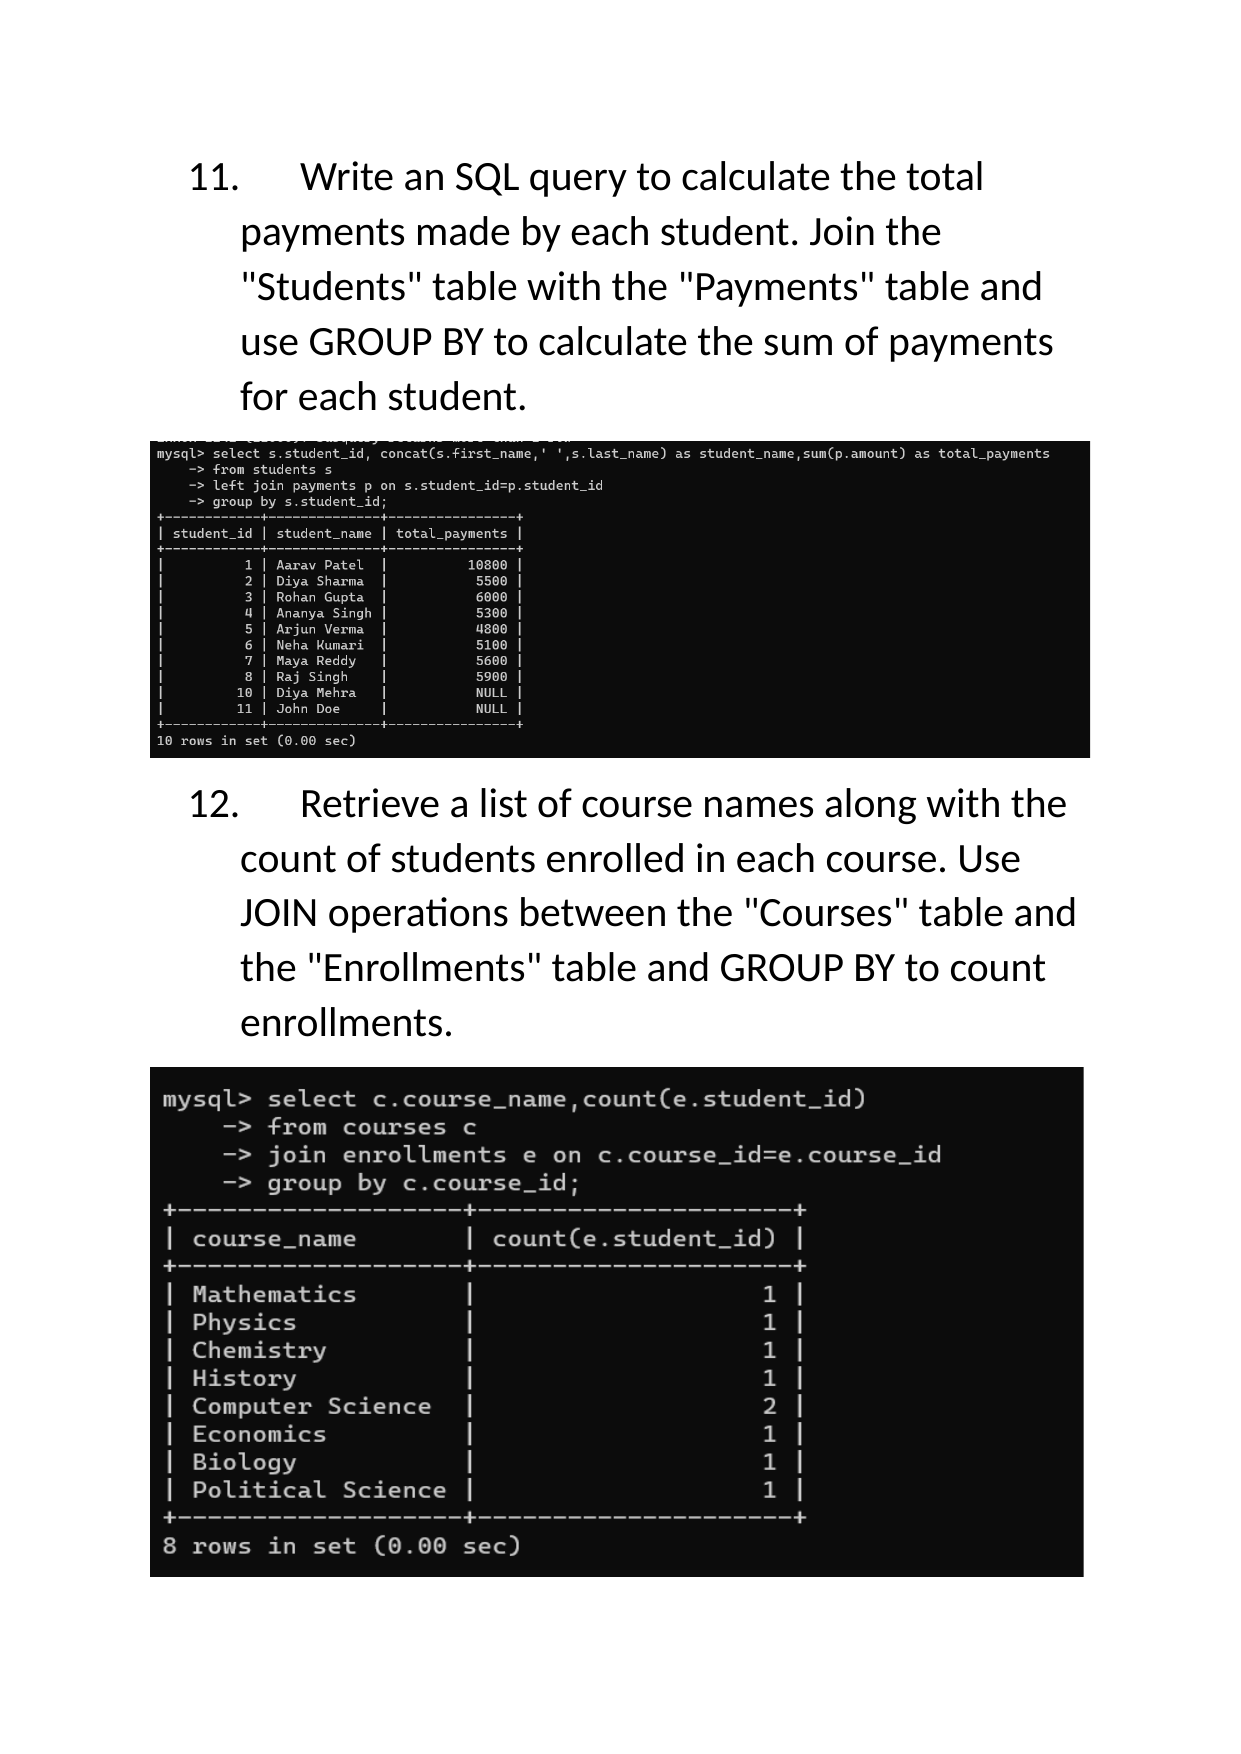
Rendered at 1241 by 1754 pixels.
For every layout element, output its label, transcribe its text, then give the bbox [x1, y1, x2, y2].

list Write an SQL query to calculate the total payments made by each student. Join the "Students" table with the "Payments" table and use GROUP BY to calculate the sum of payments for each student. [187, 150, 1090, 420]
picture [150, 441, 1091, 758]
picture [150, 1067, 1084, 1577]
list Retrieve a list of course names along with the count of students enrolled in each course. Use JOIN operations between the "Courses" table and the "Enrollments" table and GROUP BY to count enrollments. [187, 777, 1090, 1047]
